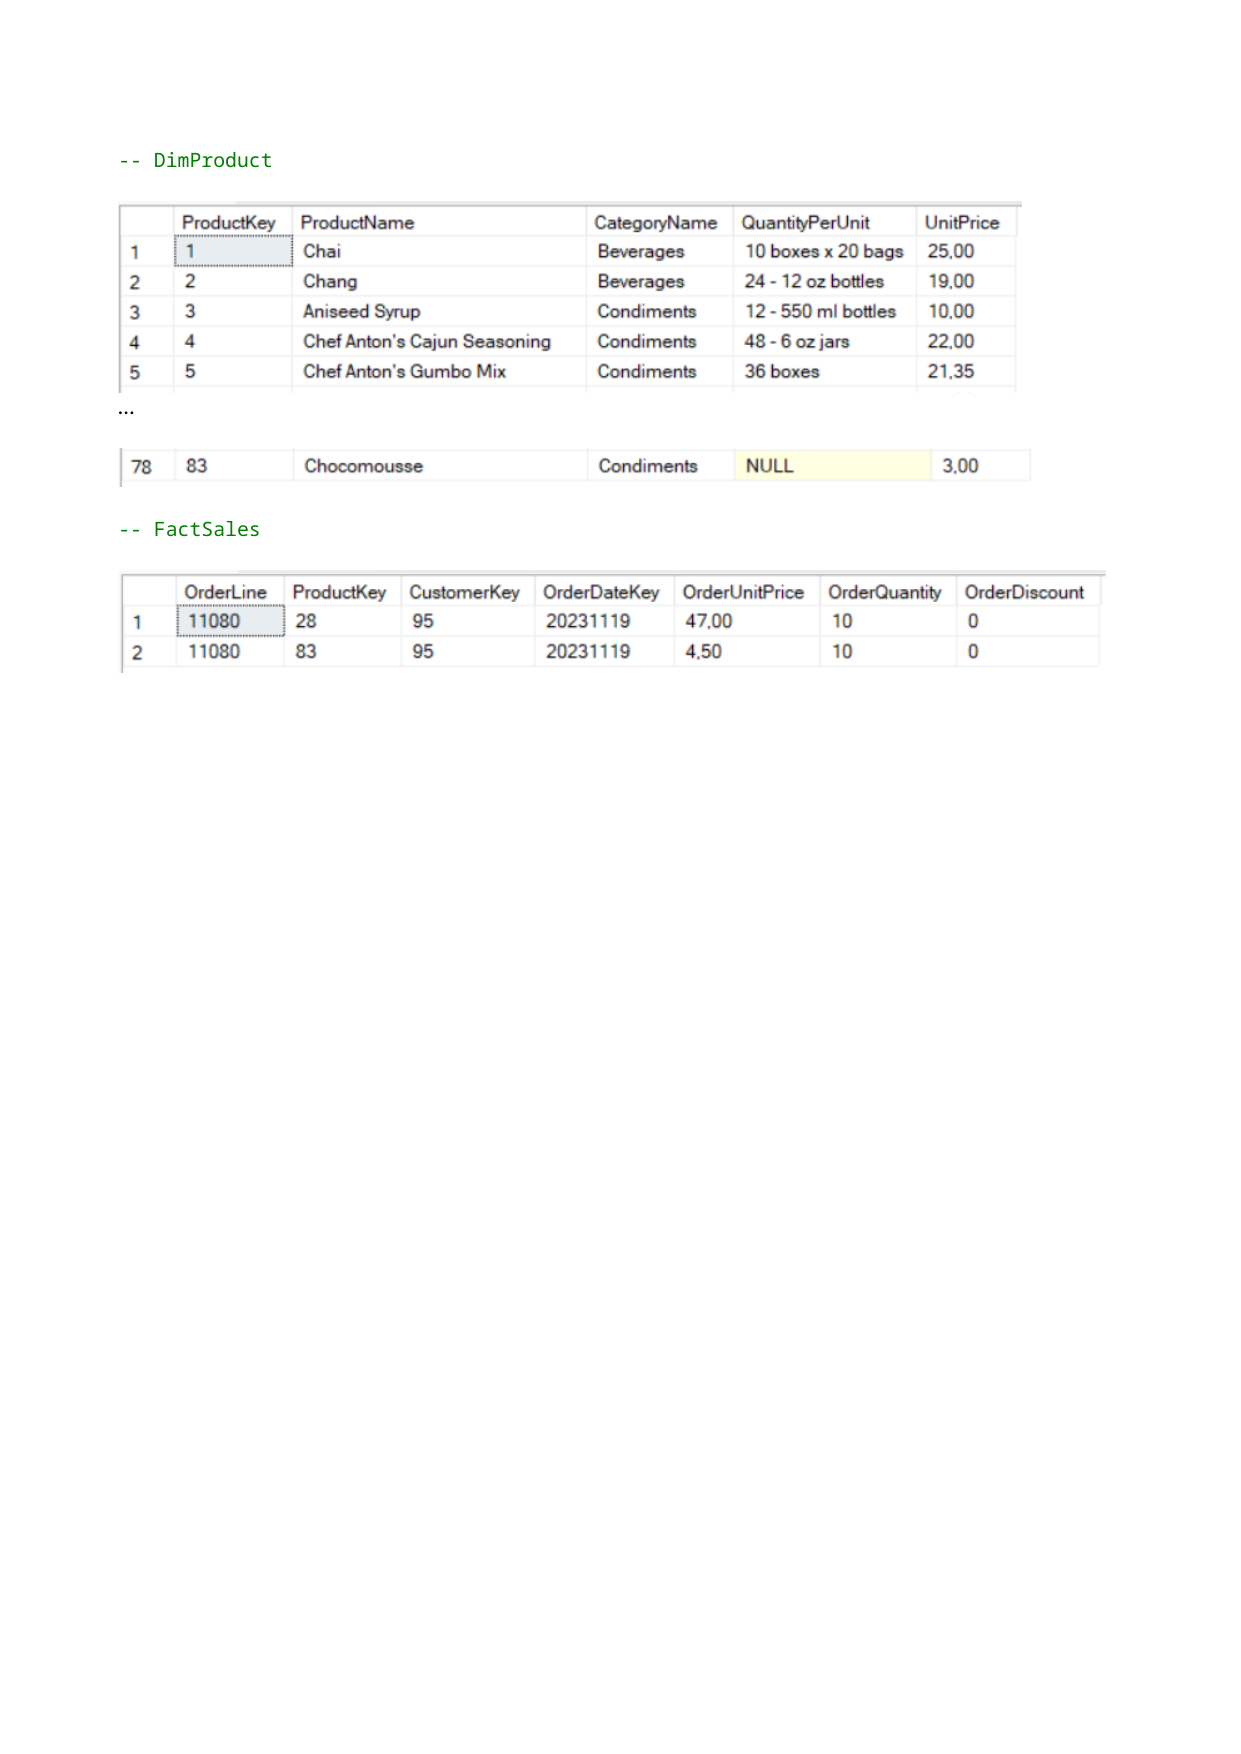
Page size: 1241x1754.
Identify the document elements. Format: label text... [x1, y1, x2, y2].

picture [118, 201, 1022, 393]
text -- FactSales [118, 515, 1122, 542]
picture [118, 448, 1037, 487]
text … [118, 392, 1122, 420]
text -- DimProduct [118, 146, 1122, 173]
picture [118, 570, 1106, 673]
